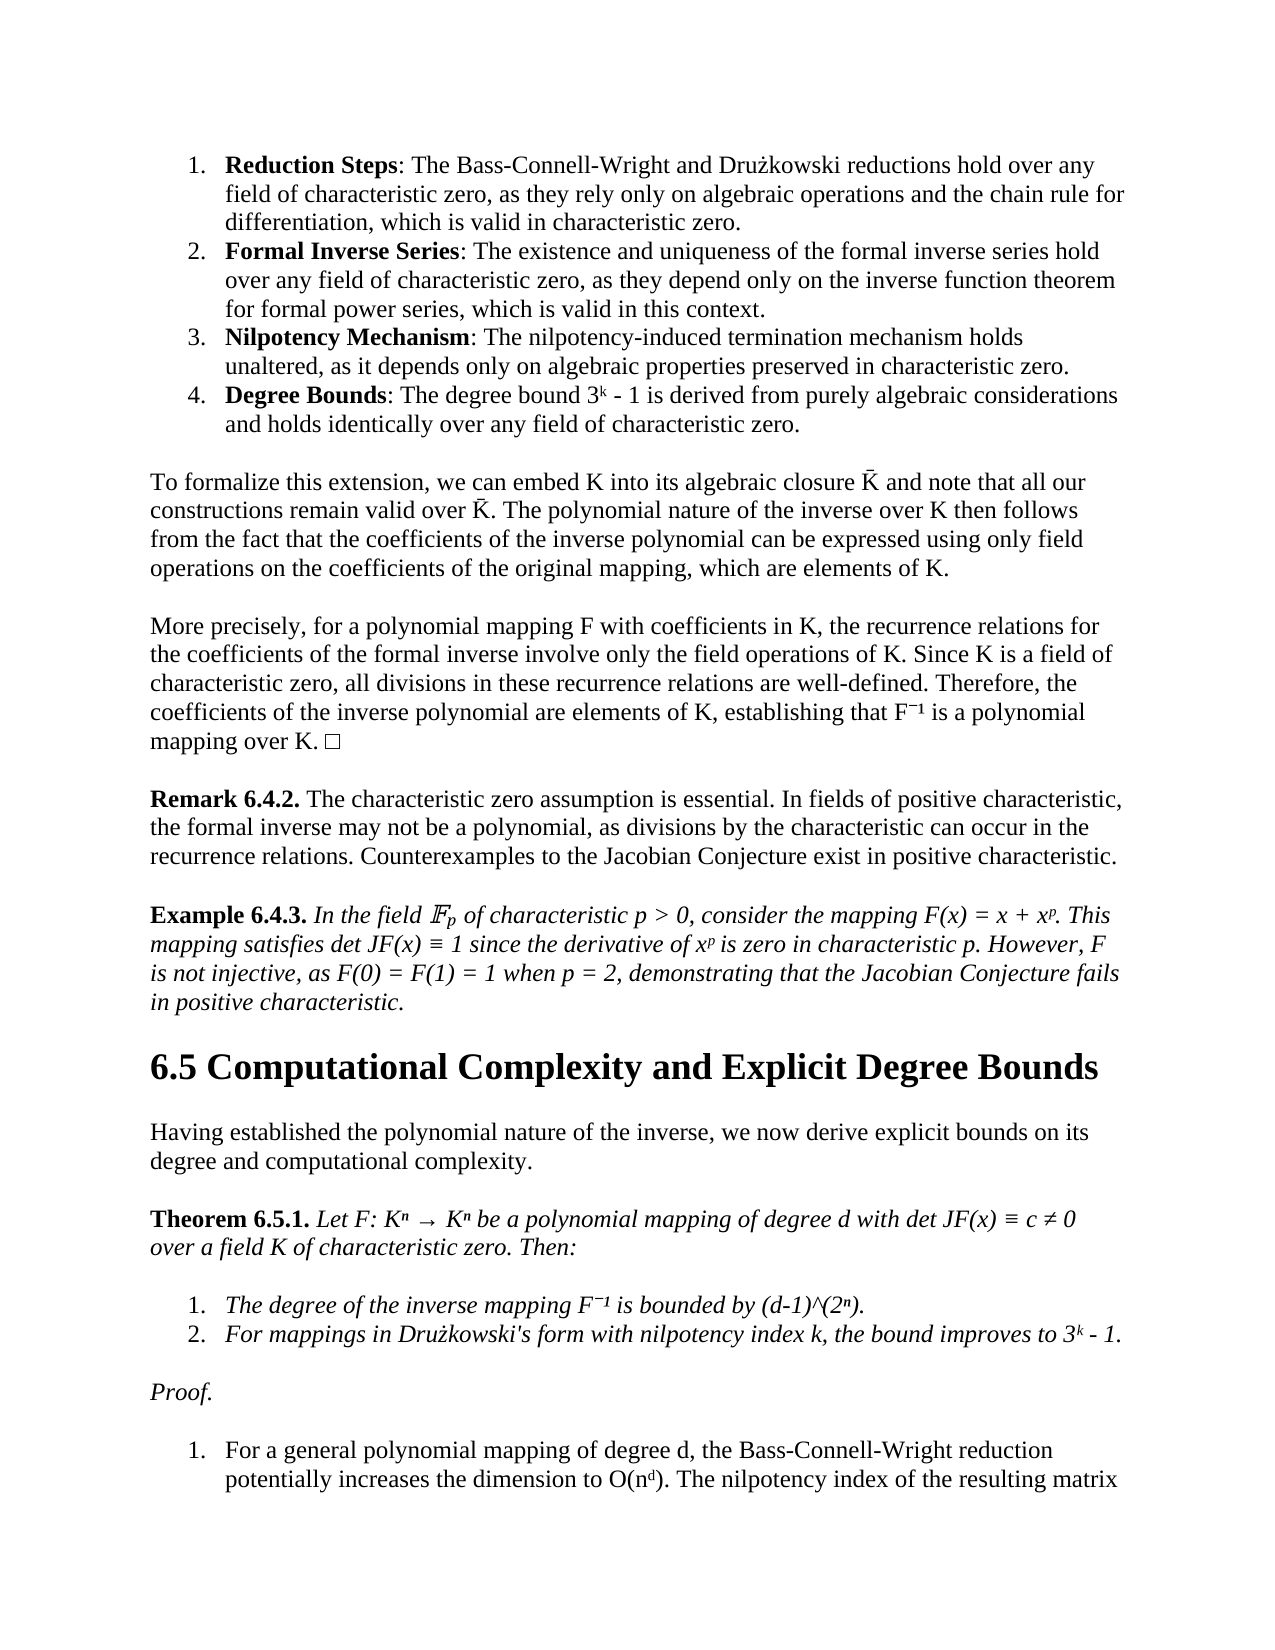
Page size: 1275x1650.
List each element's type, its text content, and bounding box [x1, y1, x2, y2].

text Remark 6.4.2. The characteristic zero assumption is essential. In fields of positive characteristic, the formal inverse may not be a polynomial, as divisions by the characteristic can occur in the recurrence relations. Counterexamples to the Jacobian Conjecture exist in positive characteristic. [150, 784, 1125, 870]
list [187, 1435, 1125, 1492]
text More precisely, for a polynomial mapping F with coefficients in K, the recurrence relations for the coefficients of the formal inverse involve only the field operations of K. Since K is a field of characteristic zero, all divisions in these recurrence relations are well-defined. Therefore, the coefficients of the inverse polynomial are elements of K, establishing that F⁻¹ is a polynomial mapping over K. □ [150, 611, 1125, 754]
text Having established the polynomial nature of the inverse, we now derive explicit bounds on its degree and computational complexity. [150, 1117, 1125, 1174]
list For mappings in Drużkowski's form with nilpotency index k, the bound improves to 3ᵏ - 1. [187, 1319, 1125, 1348]
list Nilpotency Mechanism: The nilpotency-induced termination mechanism holds unaltered, as it depends only on algebraic properties preserved in characteristic zero. [187, 322, 1125, 380]
list The degree of the inverse mapping F⁻¹ is bounded by (d-1)^(2ⁿ). [187, 1290, 1125, 1319]
list Degree Bounds: The degree bound 3ᵏ - 1 is derived from purely algebraic considerations and holds identically over any field of characteristic zero. [187, 380, 1125, 437]
text Proof. [150, 1377, 1125, 1406]
text 6.5 Computational Complexity and Explicit Degree Bounds [150, 1045, 1125, 1088]
text Theorem 6.5.1. Let F: Kⁿ → Kⁿ be a polynomial mapping of degree d with det JF(x) ≡ c ≠ 0 over a field K of characteristic zero. Then: [150, 1204, 1125, 1261]
list Reduction Steps: The Bass-Connell-Wright and Drużkowski reductions hold over any field of characteristic zero, as they rely only on algebraic operations and the chain rule for differentiation, which is valid in characteristic zero. [187, 150, 1125, 236]
text To formalize this extension, we can embed K into its algebraic closure K̄ and note that all our constructions remain valid over K̄. The polynomial nature of the inverse over K then follows from the fact that the coefficients of the inverse polynomial can be expressed using only field operations on the coefficients of the original mapping, which are elements of K. [150, 467, 1125, 582]
list Formal Inverse Series: The existence and uniqueness of the formal inverse series hold over any field of characteristic zero, as they depend only on the inverse function theorem for formal power series, which is valid in this context. [187, 236, 1125, 322]
text Example 6.4.3. In the field 𝔽ₚ of characteristic p > 0, consider the mapping F(x) = x + xᵖ. This mapping satisfies det JF(x) ≡ 1 since the derivative of xᵖ is zero in characteristic p. However, F is not injective, as F(0) = F(1) = 1 when p = 2, demonstrating that the Jacobian Conjecture fails in positive characteristic. [150, 899, 1125, 1016]
